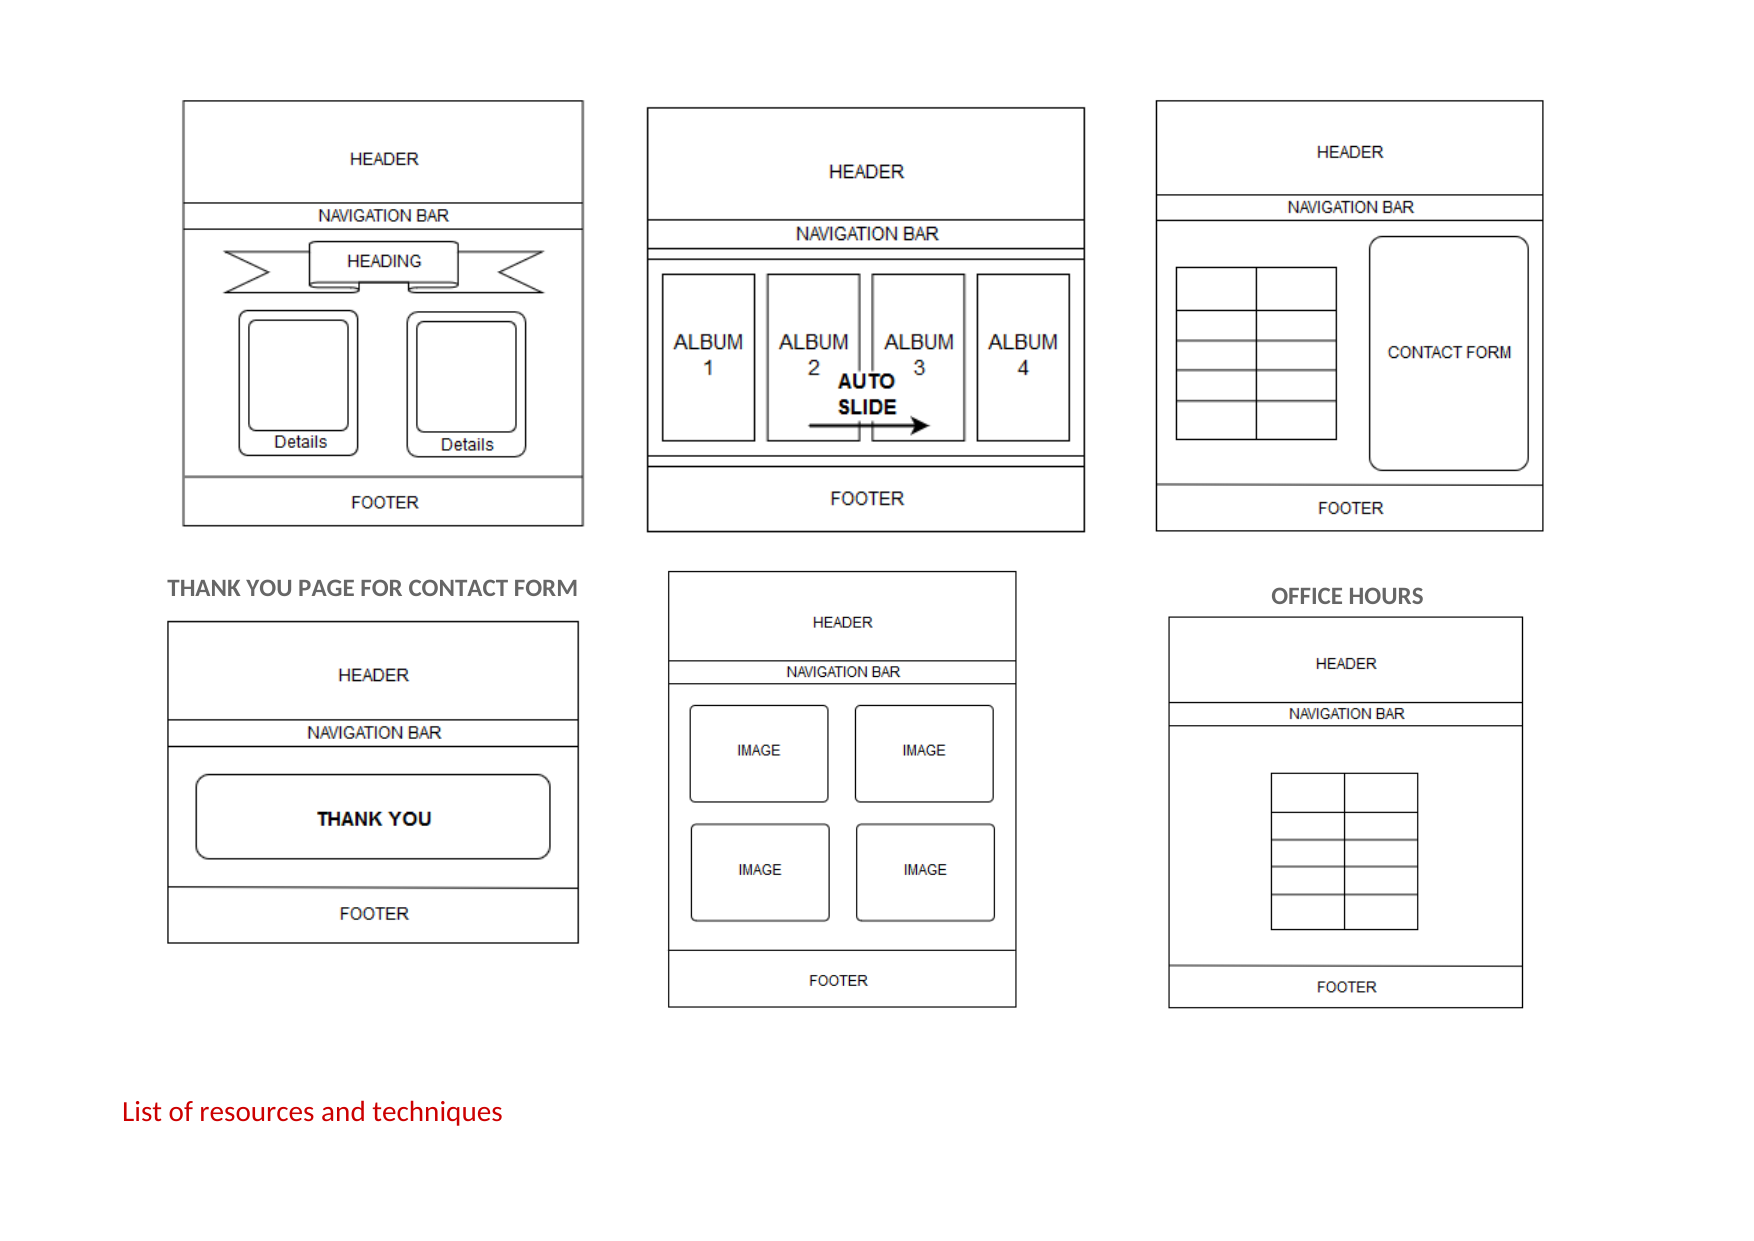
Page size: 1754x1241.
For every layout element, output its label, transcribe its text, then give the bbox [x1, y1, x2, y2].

picture [655, 559, 1031, 1021]
picture [1144, 87, 1553, 543]
subtitle List of resources and techniques [122, 1093, 1604, 1129]
table_header GALLERY [591, 561, 1094, 1031]
picture [149, 602, 590, 958]
table_header THANK YOU PAGE FOR CONTACT FORM [140, 561, 589, 1031]
picture [1165, 610, 1529, 1013]
table_cell PHOTO ALBUM [140, 77, 627, 557]
picture [169, 87, 598, 542]
table_header OFFICE HOURS [1096, 561, 1599, 1031]
picture [639, 87, 1105, 547]
table_cell ALBUM [629, 77, 1103, 557]
table_cell CONTACT [1105, 77, 1592, 557]
